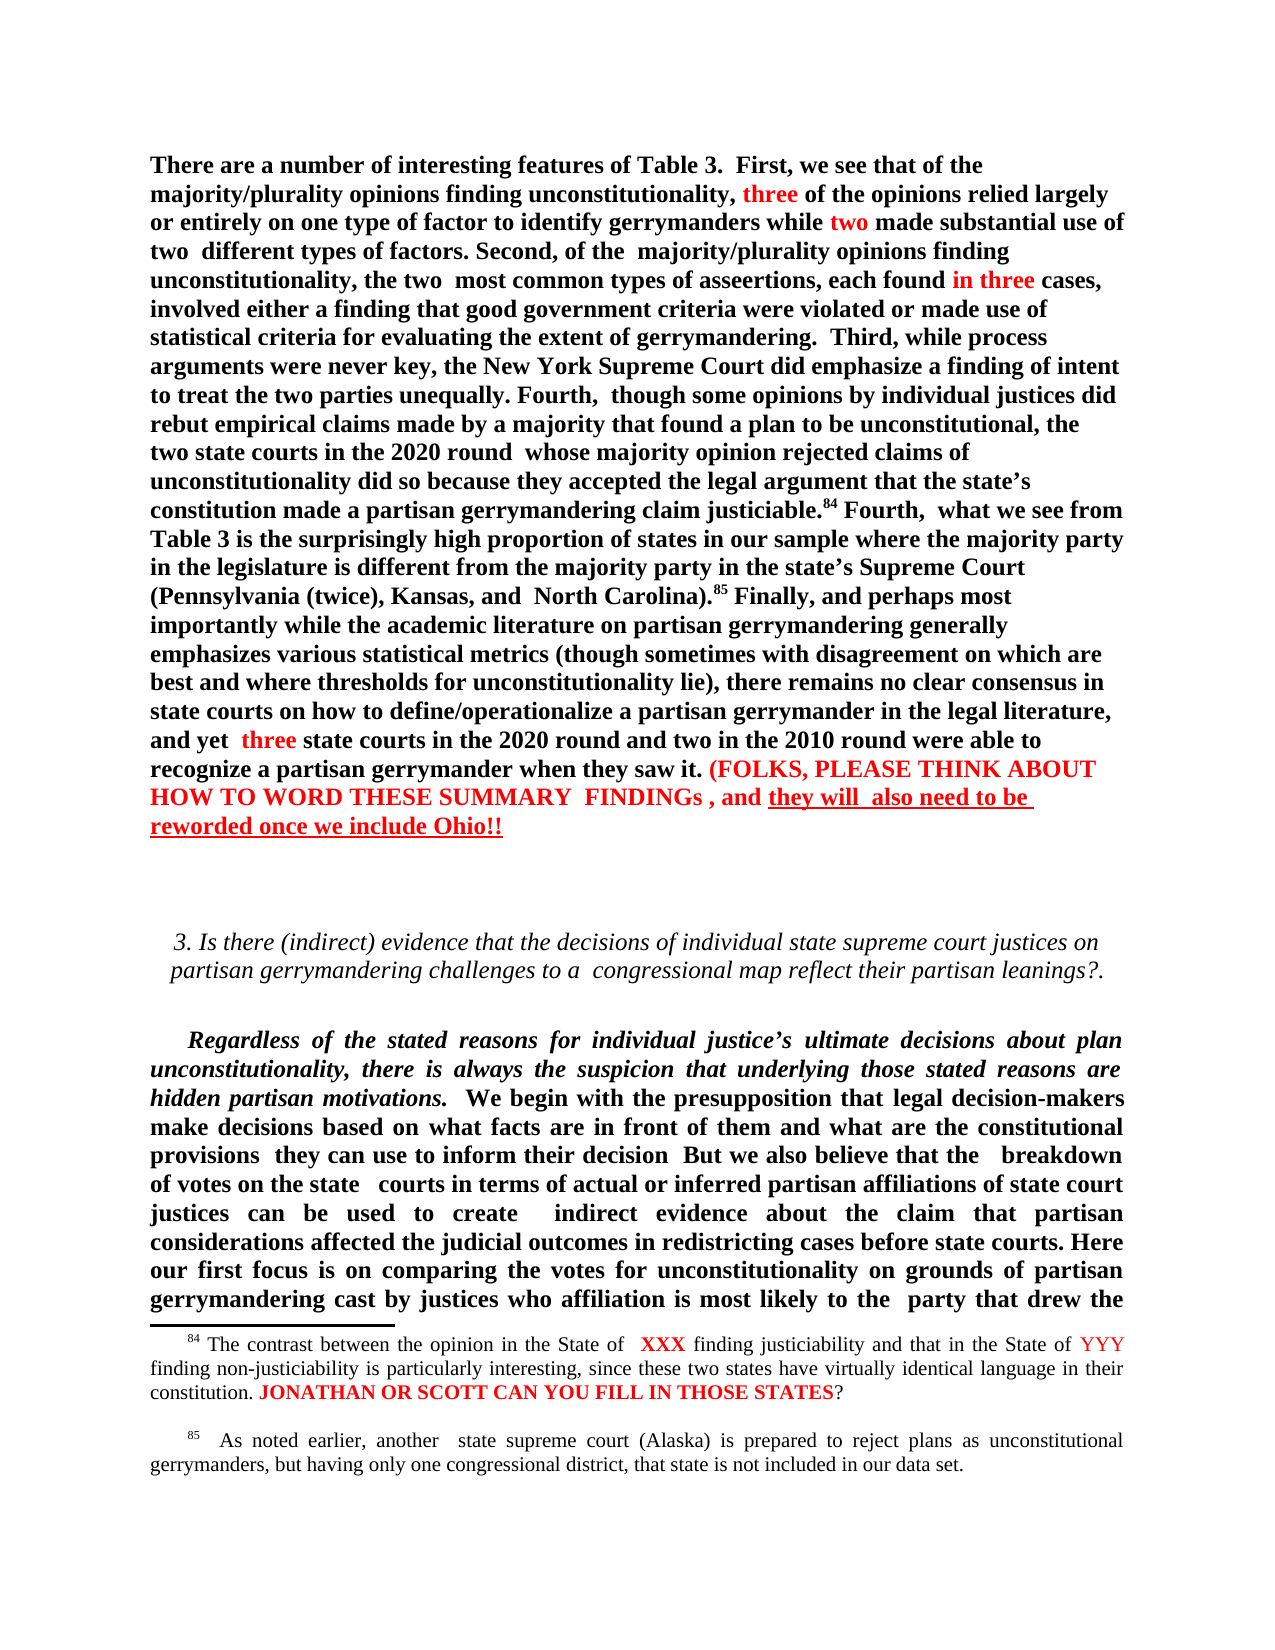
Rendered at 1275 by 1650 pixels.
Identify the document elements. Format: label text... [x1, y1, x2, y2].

subtitle 3. Is there (indirect) evidence that the decisions of individual state supreme court justices on partisan gerrymandering challenges to a congressional map reflect their partisan leanings?. [150, 927, 1125, 984]
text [150, 1025, 1125, 1313]
text There are a number of interesting features of Table 3. First, we see that of the majority/plurality opinions finding unconstitutionality, three of the opinions relied largely or entirely on one type of factor to identify gerrymanders while two made substantial use of two different types of factors. Second, of the majority/plurality opinions finding unconstitutionality, the two most common types of asseertions, each found in three cases, involved either a finding that good government criteria were violated or made use of statistical criteria for evaluating the extent of gerrymandering. Third, while process arguments were never key, the New York Supreme Court did emphasize a finding of intent to treat the two parties unequally. Fourth, though some opinions by individual justices did rebut empirical claims made by a majority that found a plan to be unconstitutional, the two state courts in the 2020 round whose majority opinion rejected claims of unconstitutionality did so because they accepted the legal argument that the state’s constitution made a partisan gerrymandering claim justiciable. Fourth, what we see from Table 3 is the surprisingly high proportion of states in our sample where the majority party in the legislature is different from the majority party in the state’s Supreme Court (Pennsylvania (twice), Kansas, and North Carolina). Finally, and perhaps most importantly while the academic literature on partisan gerrymandering generally emphasizes various statistical metrics (though sometimes with disagreement on which are best and where thresholds for unconstitutionality lie), there remains no clear consensus in state courts on how to define/operationalize a partisan gerrymander in the legal literature, and yet three state courts in the 2020 round and two in the 2010 round were able to recognize a partisan gerrymander when they saw it. (FOLKS, PLEASE THINK ABOUT HOW TO WORD THESE SUMMARY FINDINGs , and they will also need to be reworded once we include Ohio!! [150, 150, 1125, 840]
